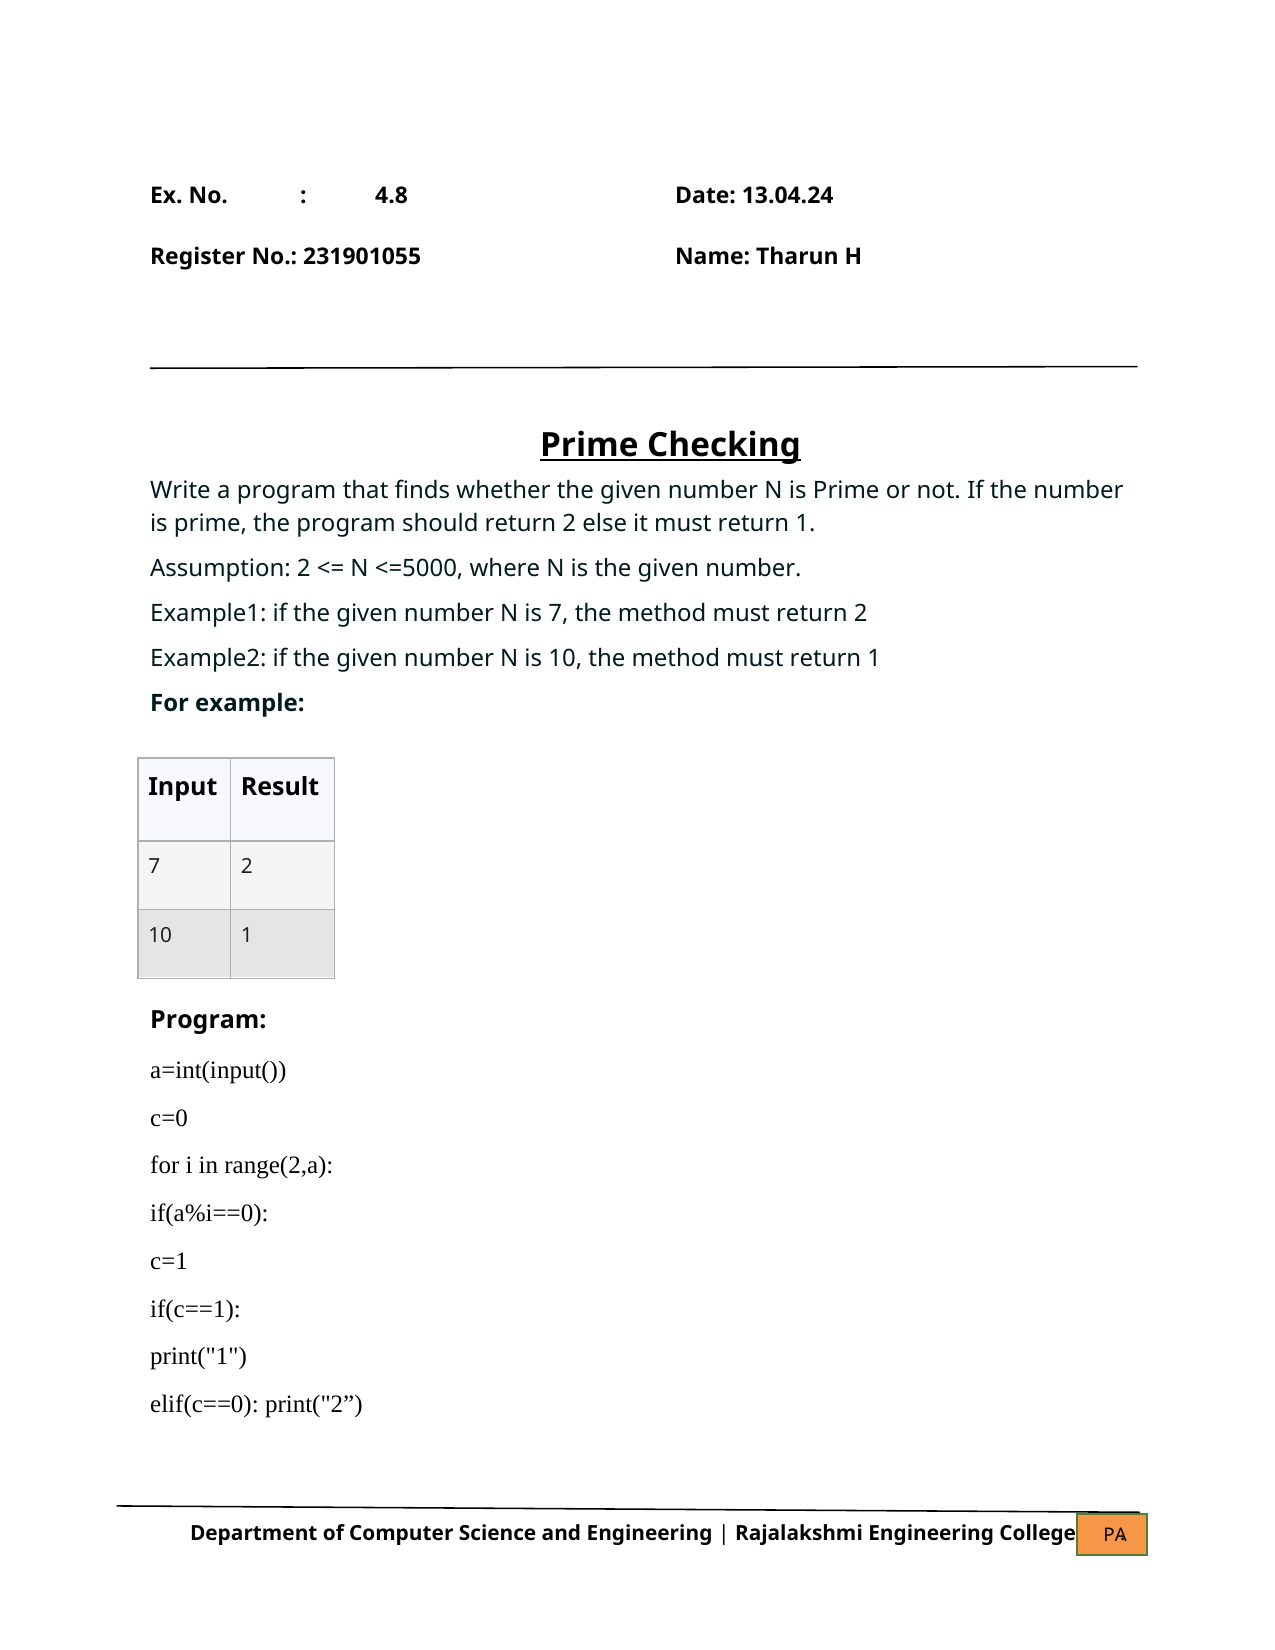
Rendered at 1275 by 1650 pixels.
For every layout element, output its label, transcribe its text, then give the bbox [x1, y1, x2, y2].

text Assumption: 2 <= N <=5000, where N is the given number. [150, 551, 1125, 583]
text if(a%i==0): [150, 1198, 1125, 1227]
text if(c==1): [150, 1294, 1125, 1322]
text Ex. No. : 4.8 Date: 13.04.24 [150, 179, 1125, 210]
text Example1: if the given number N is 7, the method must return 2 [150, 596, 1125, 628]
table_cell 10 [139, 910, 230, 977]
text Prime Checking [216, 421, 1125, 466]
text c=0 [150, 1103, 1125, 1132]
table_cell 1 [231, 910, 334, 977]
text Register No.: 231901055 Name: Tharun H [150, 239, 1125, 271]
text for i in range(2,a): [150, 1151, 1125, 1179]
table_header Result [231, 759, 334, 840]
table_cell 2 [231, 842, 334, 909]
text print("1") [150, 1341, 1125, 1370]
table_cell 7 [139, 842, 230, 909]
text Write a program that finds whether the given number N is Prime or not. If the number is prime, the program should return 2 else it must return 1. [150, 473, 1125, 538]
text Example2: if the given number N is 10, the method must return 1 [150, 641, 1125, 673]
text For example: [150, 686, 1125, 719]
text c=1 [150, 1246, 1125, 1275]
text Program: [150, 1002, 1125, 1036]
text elif(c==0): print("2”) [150, 1389, 1125, 1418]
text a=int(input()) [150, 1055, 1125, 1084]
table_header Input [139, 759, 230, 840]
